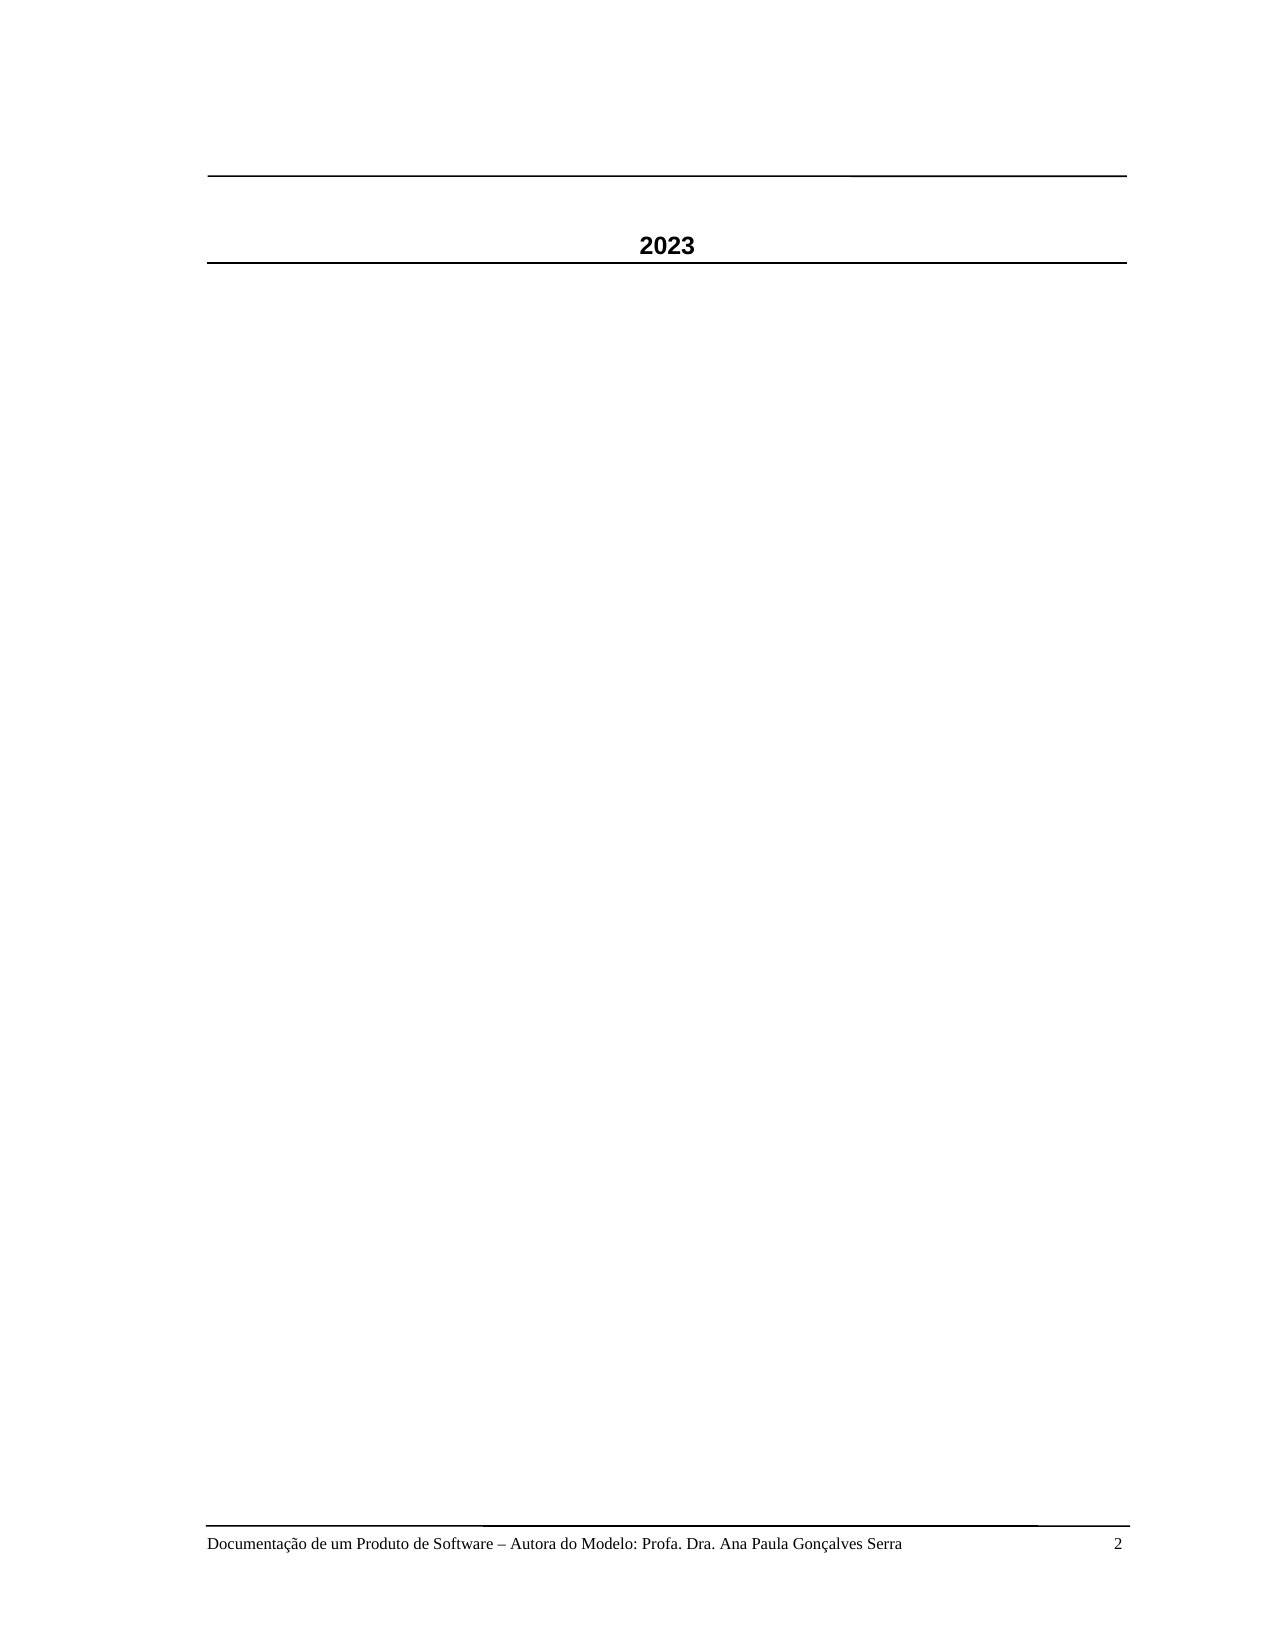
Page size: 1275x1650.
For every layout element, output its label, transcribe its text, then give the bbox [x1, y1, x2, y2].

text 2023 [207, 231, 1127, 262]
